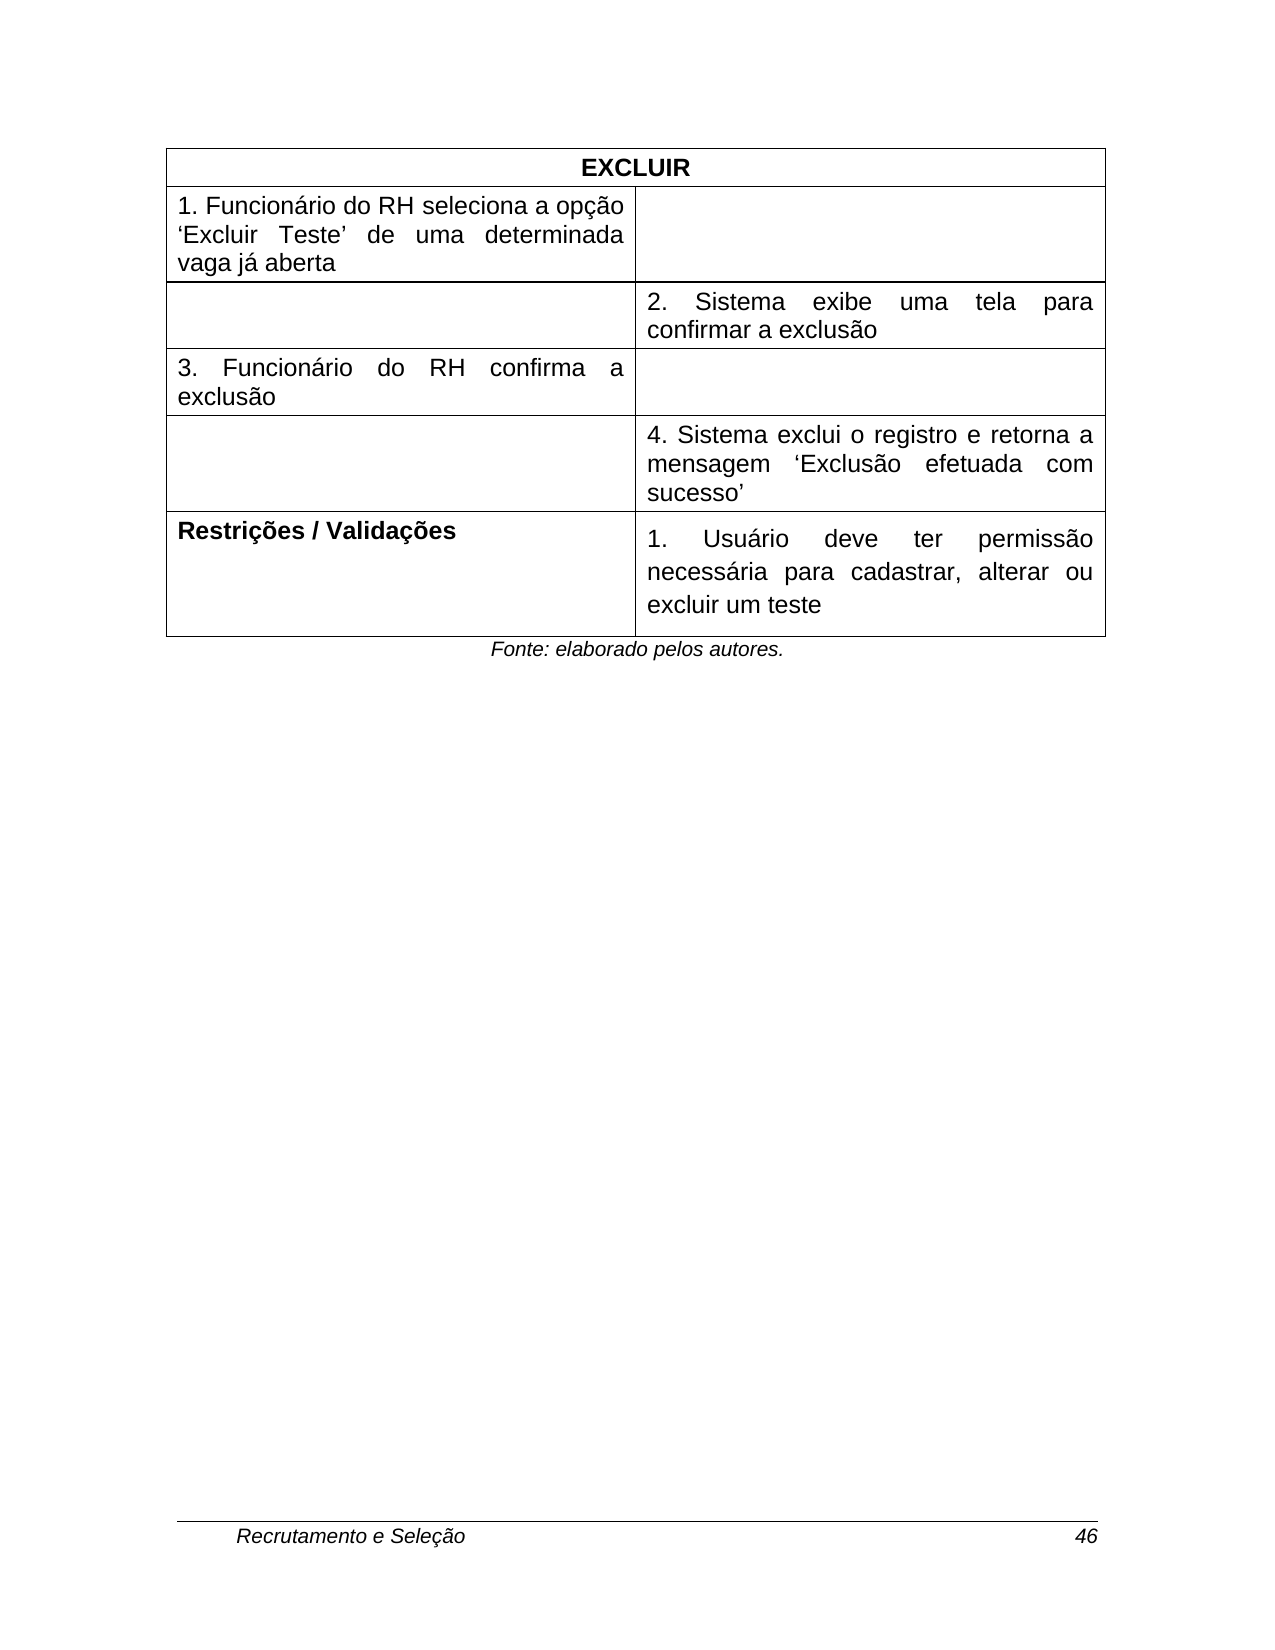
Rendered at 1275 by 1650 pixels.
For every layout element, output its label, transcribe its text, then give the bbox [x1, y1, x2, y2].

table_cell 1. Funcionário do RH seleciona a opção ‘Excluir Teste’ de uma determinada vaga já aberta [167, 187, 635, 281]
table_cell 3. Funcionário do RH confirma a exclusão [167, 349, 635, 415]
table_cell [636, 187, 1105, 281]
table_cell 4. Sistema exclui o registro e retorna a mensagem ‘Exclusão efetuada com sucesso’ [636, 416, 1105, 511]
table_cell 2. Sistema exibe uma tela para confirmar a exclusão [636, 283, 1105, 348]
table_cell [636, 349, 1105, 415]
text Fonte: elaborado pelos autores. [177, 637, 1098, 661]
table_header EXCLUIR [167, 149, 1105, 186]
table_cell [167, 416, 635, 511]
table_cell 1. Usuário deve ter permissão necessária para cadastrar, alterar ou excluir um teste [636, 512, 1105, 636]
table_cell [167, 283, 635, 348]
table_cell Restrições / Validações [167, 512, 635, 636]
